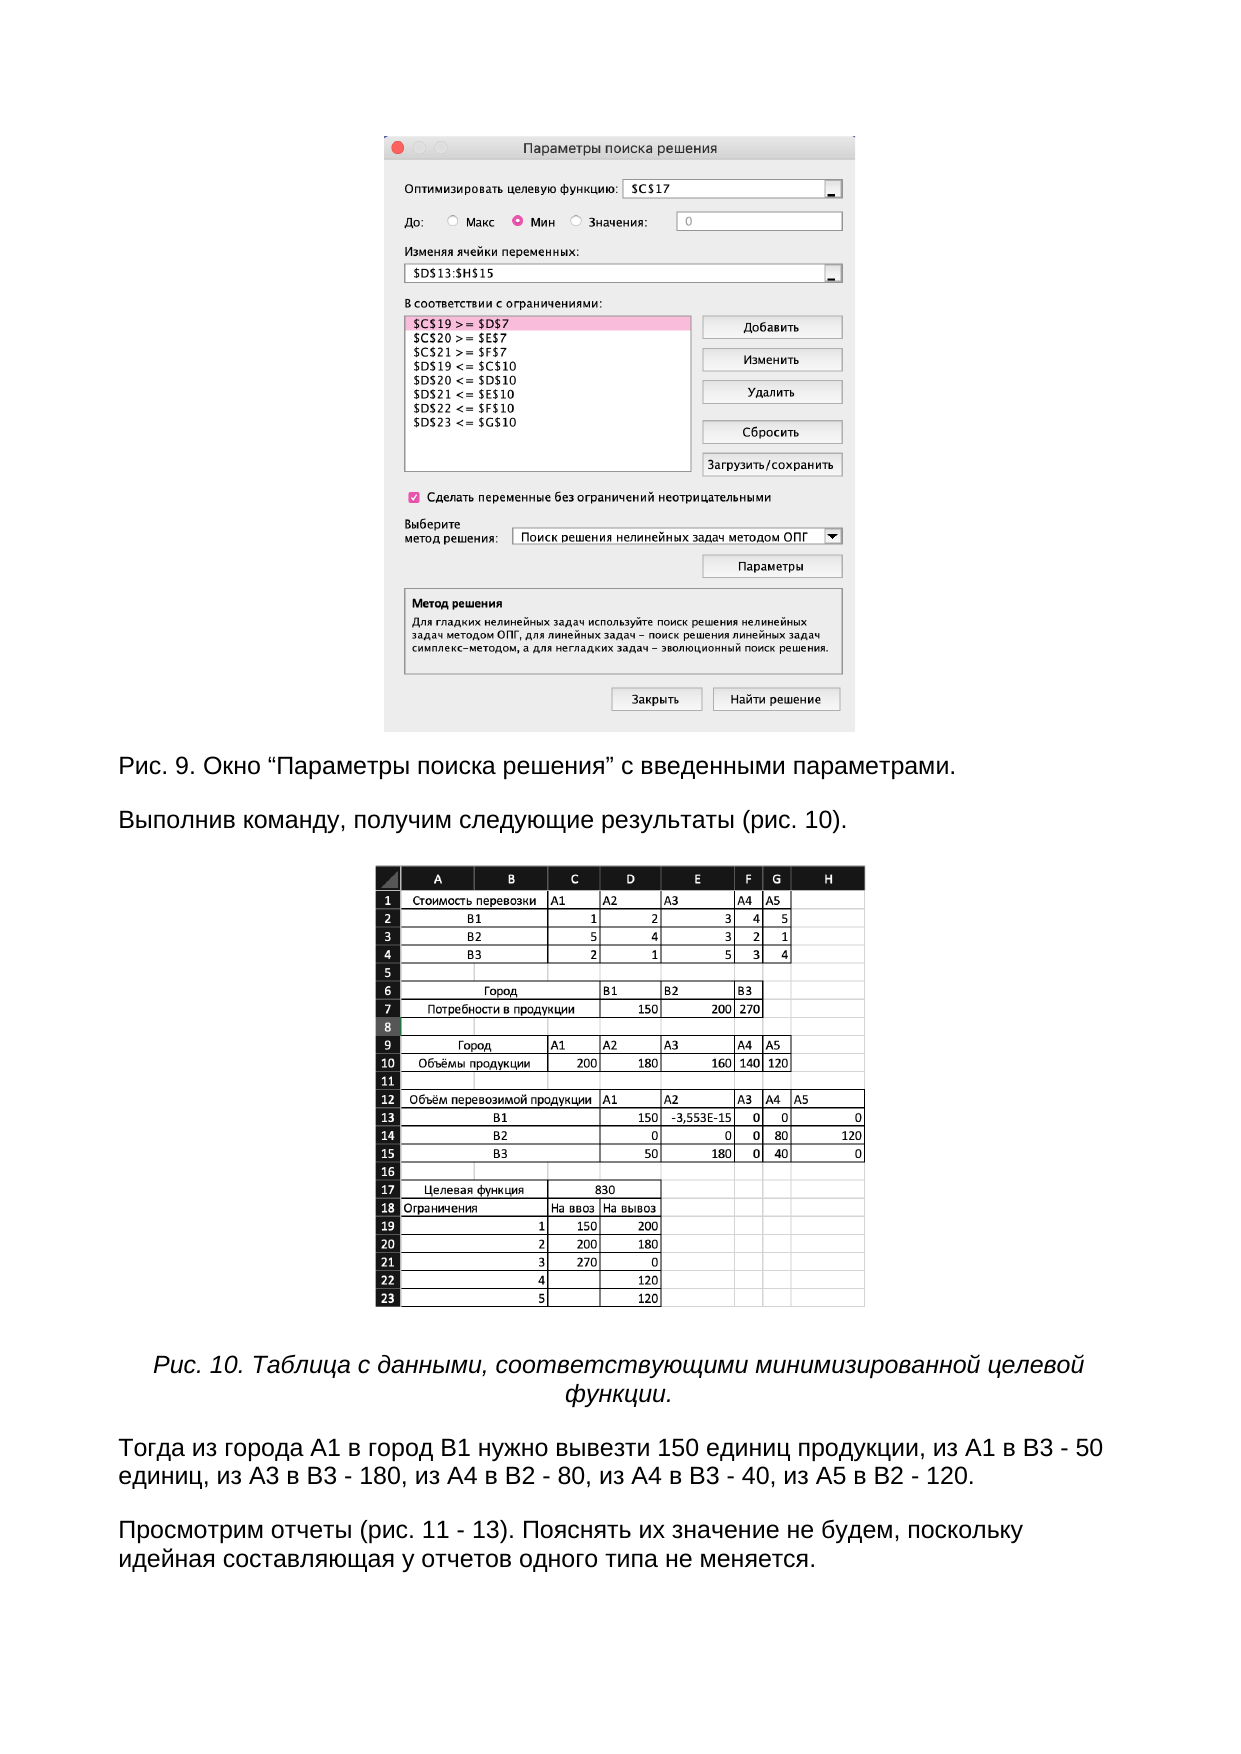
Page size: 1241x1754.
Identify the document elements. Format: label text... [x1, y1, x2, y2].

picture [384, 136, 856, 732]
picture [375, 865, 866, 1307]
text Тогда из города A1 в город B1 нужно вывезти 150 единиц продукции, из A1 в B3 - 50 единиц, из A3 в B3 - 180, из A4 в B2 - 80, из A4 в B3 - 40, из A5 в B2 - 120. [118, 1433, 1122, 1490]
text Выполнив команду, получим следующие результаты (рис. 10). [118, 804, 1122, 833]
text Просмотрим отчеты (рис. 11 - 13). Пояснять их значение не будем, поскольку идейная составляющая у отчетов одного типа не меняется. [118, 1515, 1122, 1573]
